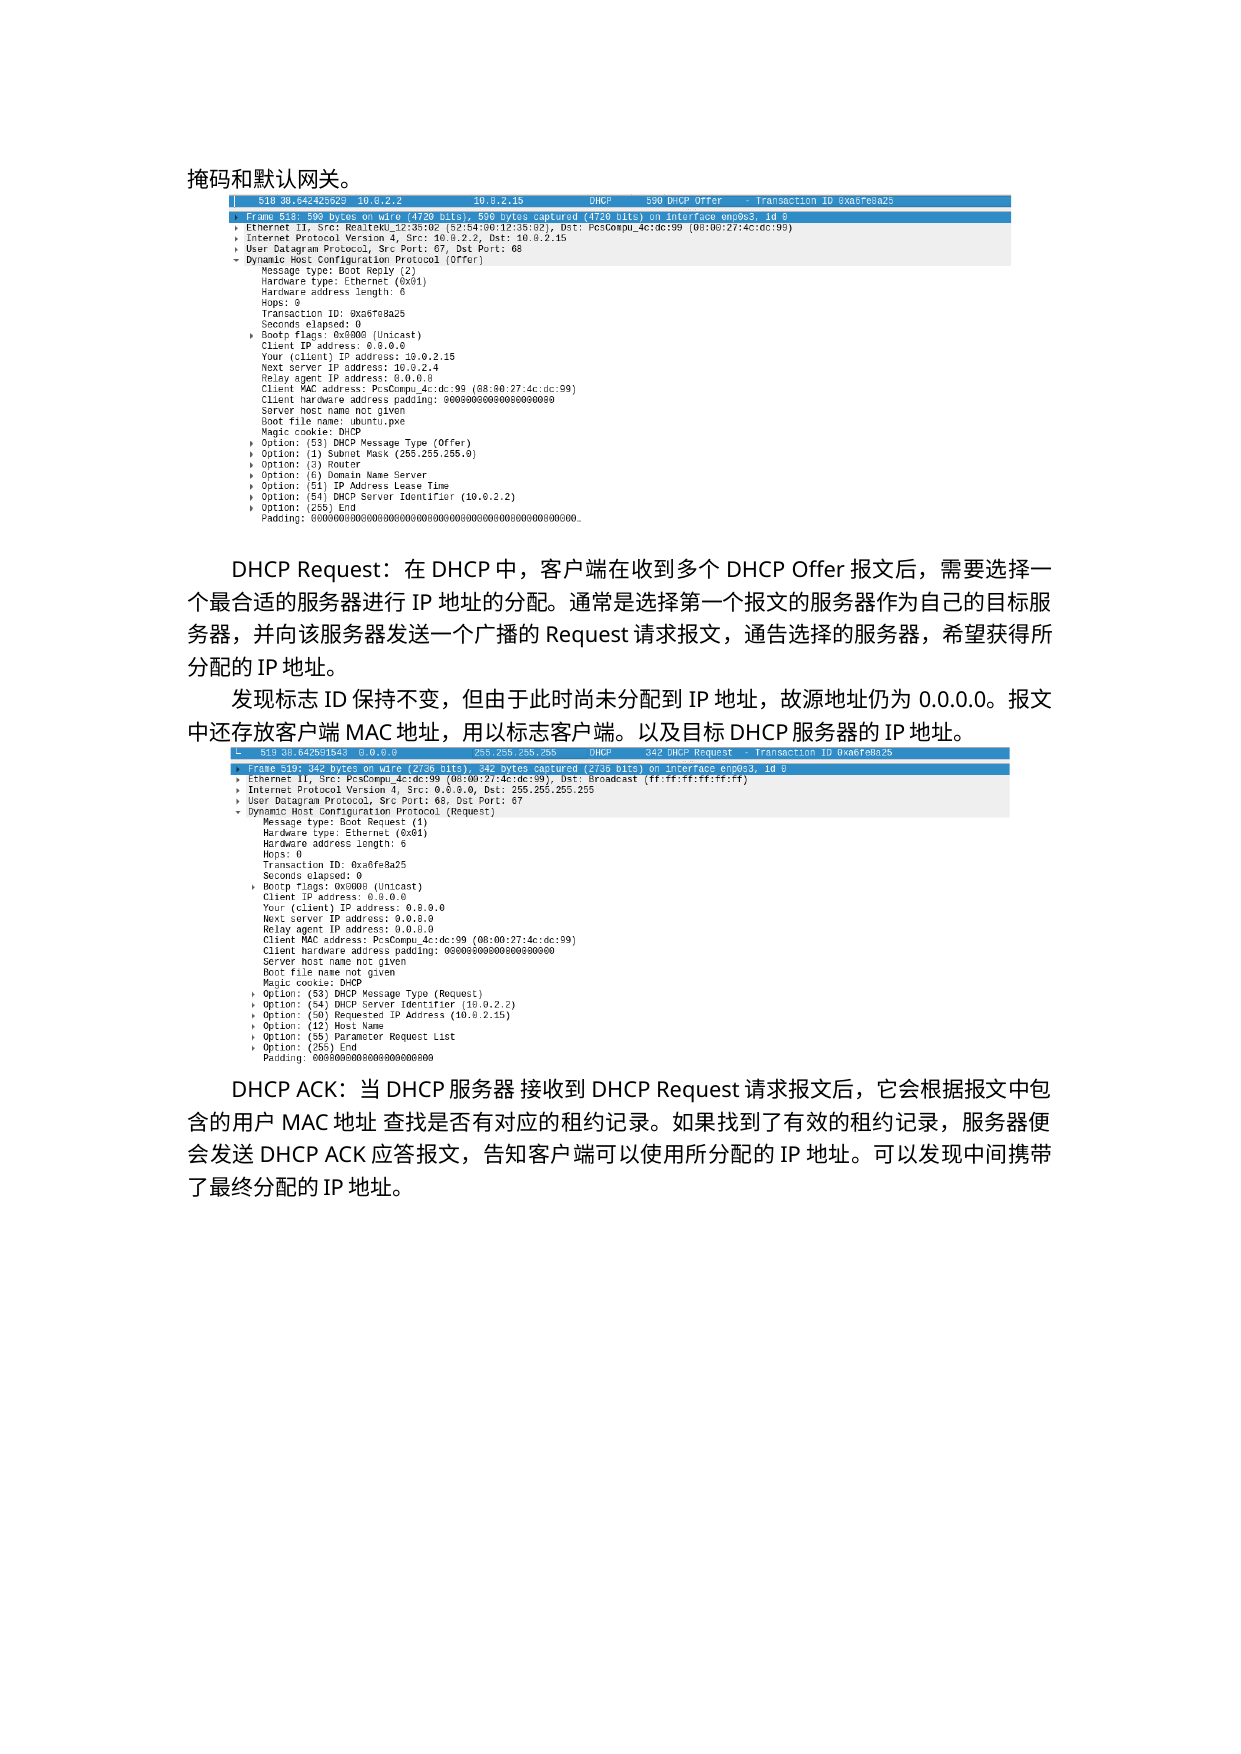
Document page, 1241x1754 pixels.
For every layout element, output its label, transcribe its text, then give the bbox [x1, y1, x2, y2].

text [187, 162, 1053, 194]
picture [230, 747, 1010, 1070]
text 发现标志ID保持不变，但由于此时尚未分配到IP地址，故源地址仍为 0.0.0.0。报文中还存放客户端MAC地址，用以标志客户端。以及目标DHCP服务器的IP地址。 [187, 682, 1053, 747]
text DHCP Request：在DHCP中，客户端在收到多个DHCP Offer报文后，需要选择一个最合适的服务器进行 IP 地址的分配。通常是选择第一个报文的服务器作为自己的目标服务器，并向该服务器发送一个广播的Request请求报文，通告选择的服务器，希望获得所分配的IP地址。 [187, 552, 1053, 682]
picture [229, 194, 1012, 538]
text DHCP ACK：当DHCP服务器 接收到DHCP Request请求报文后，它会根据报文中包含的用户MAC地址 查找是否有对应的租约记录。如果找到了有效的租约记录，服务器便会发送DHCP ACK应答报文，告知客户端可以使用所分配的IP地址。可以发现中间携带了最终分配的IP地址。 [187, 1072, 1053, 1202]
